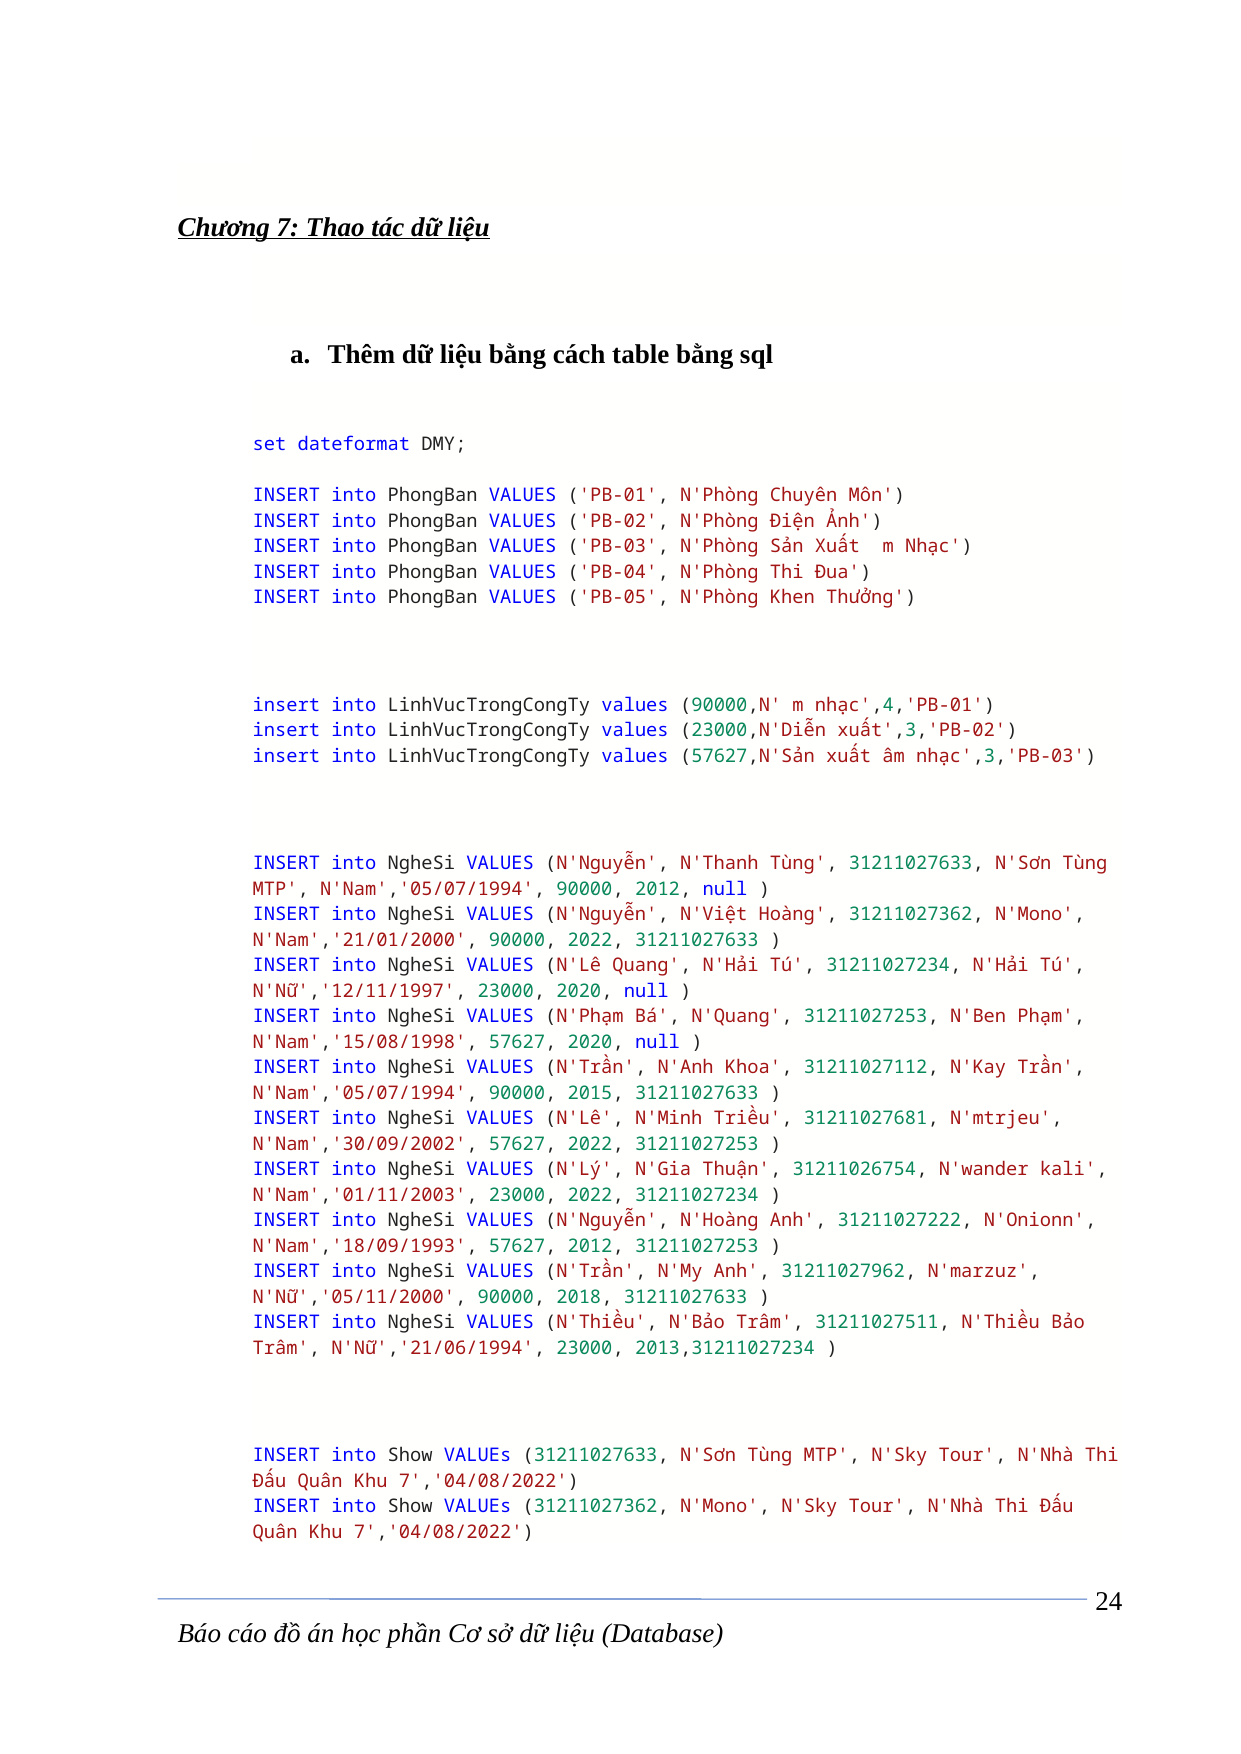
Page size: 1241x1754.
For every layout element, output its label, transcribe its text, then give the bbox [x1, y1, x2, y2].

text INSERT into NgheSi VALUES (N'Nguyễn', N'Việt Hoàng', 31211027362, N'Mono', N'Nam','21/01/2000', 90000, 2022, 31211027633 ) [252, 900, 1122, 951]
subtitle Chương 7: Thao tác dữ liệu [177, 211, 1122, 242]
text INSERT into NgheSi VALUES (N'Lê', N'Minh Triều', 31211027681, N'mtrjeu', N'Nam','30/09/2002', 57627, 2022, 31211027253 ) [252, 1104, 1122, 1156]
text INSERT into PhongBan VALUES ('PB-05', N'Phòng Khen Thưởng') [252, 584, 1122, 609]
text INSERT into NgheSi VALUES (N'Trần', N'My Anh', 31211027962, N'marzuz', N'Nữ','05/11/2000', 90000, 2018, 31211027633 ) [252, 1258, 1122, 1309]
text set dateformat DMY; [252, 431, 1122, 456]
text INSERT into PhongBan VALUES ('PB-03', N'Phòng Sản Xuất m Nhạc') [252, 533, 1122, 558]
text INSERT into PhongBan VALUES ('PB-01', N'Phòng Chuyên Môn') [252, 482, 1122, 507]
text INSERT into PhongBan VALUES ('PB-02', N'Phòng Điện Ảnh') [252, 507, 1122, 533]
text INSERT into NgheSi VALUES (N'Nguyễn', N'Thanh Tùng', 31211027633, N'Sơn Tùng MTP', N'Nam','05/07/1994', 90000, 2012, null ) [252, 849, 1122, 900]
subtitle Thêm dữ liệu bằng cách table bằng sql [290, 339, 1122, 370]
text INSERT into NgheSi VALUES (N'Nguyễn', N'Hoàng Anh', 31211027222, N'Onionn', N'Nam','18/09/1993', 57627, 2012, 31211027253 ) [252, 1207, 1122, 1258]
text INSERT into PhongBan VALUES ('PB-04', N'Phòng Thi Đua') [252, 558, 1122, 584]
text INSERT into Show VALUEs (31211027362, N'Mono', N'Sky Tour', N'Nhà Thi Đấu Quân Khu 7','04/08/2022') [252, 1492, 1122, 1543]
text INSERT into NgheSi VALUES (N'Lý', N'Gia Thuận', 31211026754, N'wander kali', N'Nam','01/11/2003', 23000, 2022, 31211027234 ) [252, 1156, 1122, 1207]
text INSERT into NgheSi VALUES (N'Trần', N'Anh Khoa', 31211027112, N'Kay Trần', N'Nam','05/07/1994', 90000, 2015, 31211027633 ) [252, 1053, 1122, 1104]
text INSERT into NgheSi VALUES (N'Lê Quang', N'Hải Tú', 31211027234, N'Hải Tú', N'Nữ','12/11/1997', 23000, 2020, null ) [252, 951, 1122, 1002]
text insert into LinhVucTrongCongTy values (90000,N' m nhạc',4,'PB-01') [252, 691, 1122, 717]
text INSERT into NgheSi VALUES (N'Thiều', N'Bảo Trâm', 31211027511, N'Thiều Bảo Trâm', N'Nữ','21/06/1994', 23000, 2013,31211027234 ) [252, 1309, 1122, 1360]
text insert into LinhVucTrongCongTy values (57627,N'Sản xuất âm nhạc',3,'PB-03') [252, 742, 1122, 768]
text INSERT into Show VALUEs (31211027633, N'Sơn Tùng MTP', N'Sky Tour', N'Nhà Thi Đấu Quân Khu 7','04/08/2022') [252, 1441, 1122, 1492]
text insert into LinhVucTrongCongTy values (23000,N'Diễn xuất',3,'PB-02') [252, 717, 1122, 742]
text INSERT into NgheSi VALUES (N'Phạm Bá', N'Quang', 31211027253, N'Ben Phạm', N'Nam','15/08/1998', 57627, 2020, null ) [252, 1002, 1122, 1053]
